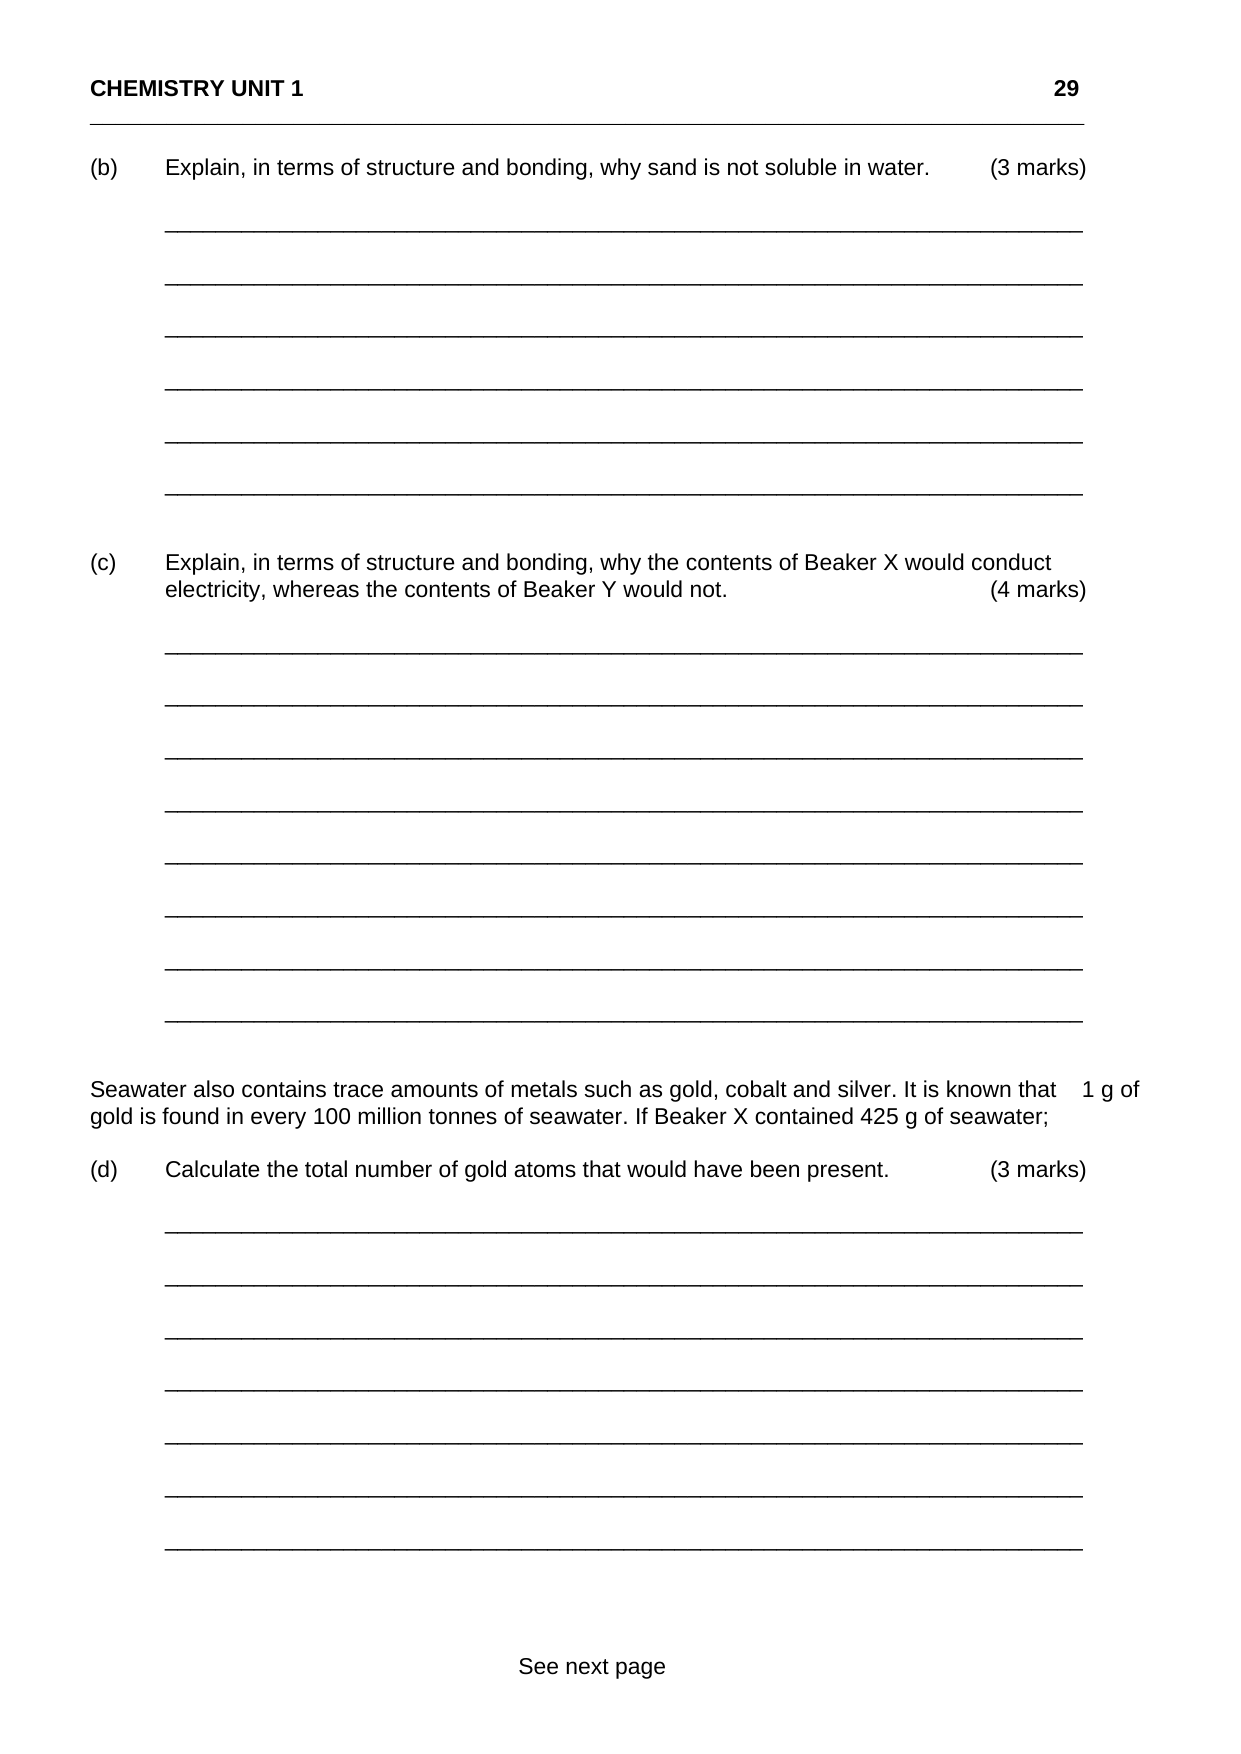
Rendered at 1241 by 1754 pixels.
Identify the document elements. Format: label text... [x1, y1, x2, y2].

text ________________________________________________________________________ [90, 1419, 1150, 1445]
text ________________________________________________________________________ [90, 1366, 1150, 1393]
text ________________________________________________________________________ [90, 1208, 1150, 1234]
text ________________________________________________________________________ [90, 1314, 1150, 1340]
text ________________________________________________________________________ [90, 312, 1150, 338]
text ________________________________________________________________________ [90, 418, 1150, 444]
text ________________________________________________________________________ [90, 628, 1150, 655]
text ________________________________________________________________________ [90, 787, 1150, 813]
text ________________________________________________________________________ [90, 839, 1150, 866]
text ________________________________________________________________________ [90, 365, 1150, 391]
text ________________________________________________________________________ [90, 892, 1150, 918]
text ________________________________________________________________________ [90, 1472, 1150, 1498]
text (b) Explain, in terms of structure and bonding, why sand is not soluble in water. (3 marks) [90, 154, 1150, 180]
text ________________________________________________________________________ [90, 997, 1150, 1024]
text ________________________________________________________________________ [90, 1524, 1150, 1551]
text ________________________________________________________________________ [90, 470, 1150, 497]
text Seawater also contains trace amounts of metals such as gold, cobalt and silver. It is known that 1 g of gold is found in every 100 million tonnes of seawater. If Beaker X contained 425 g of seawater; [90, 1076, 1150, 1129]
text (d) Calculate the total number of gold atoms that would have been present. (3 marks) [90, 1156, 1150, 1182]
text ________________________________________________________________________ [90, 1261, 1150, 1287]
text ________________________________________________________________________ [90, 259, 1150, 286]
text ________________________________________________________________________ [90, 945, 1150, 971]
text ________________________________________________________________________ [90, 734, 1150, 760]
text ________________________________________________________________________ [90, 681, 1150, 707]
text ________________________________________________________________________ [90, 207, 1150, 233]
text (c) Explain, in terms of structure and bonding, why the contents of Beaker X would conduct electricity, whereas the contents of Beaker Y would not. (4 marks) [90, 549, 1150, 602]
